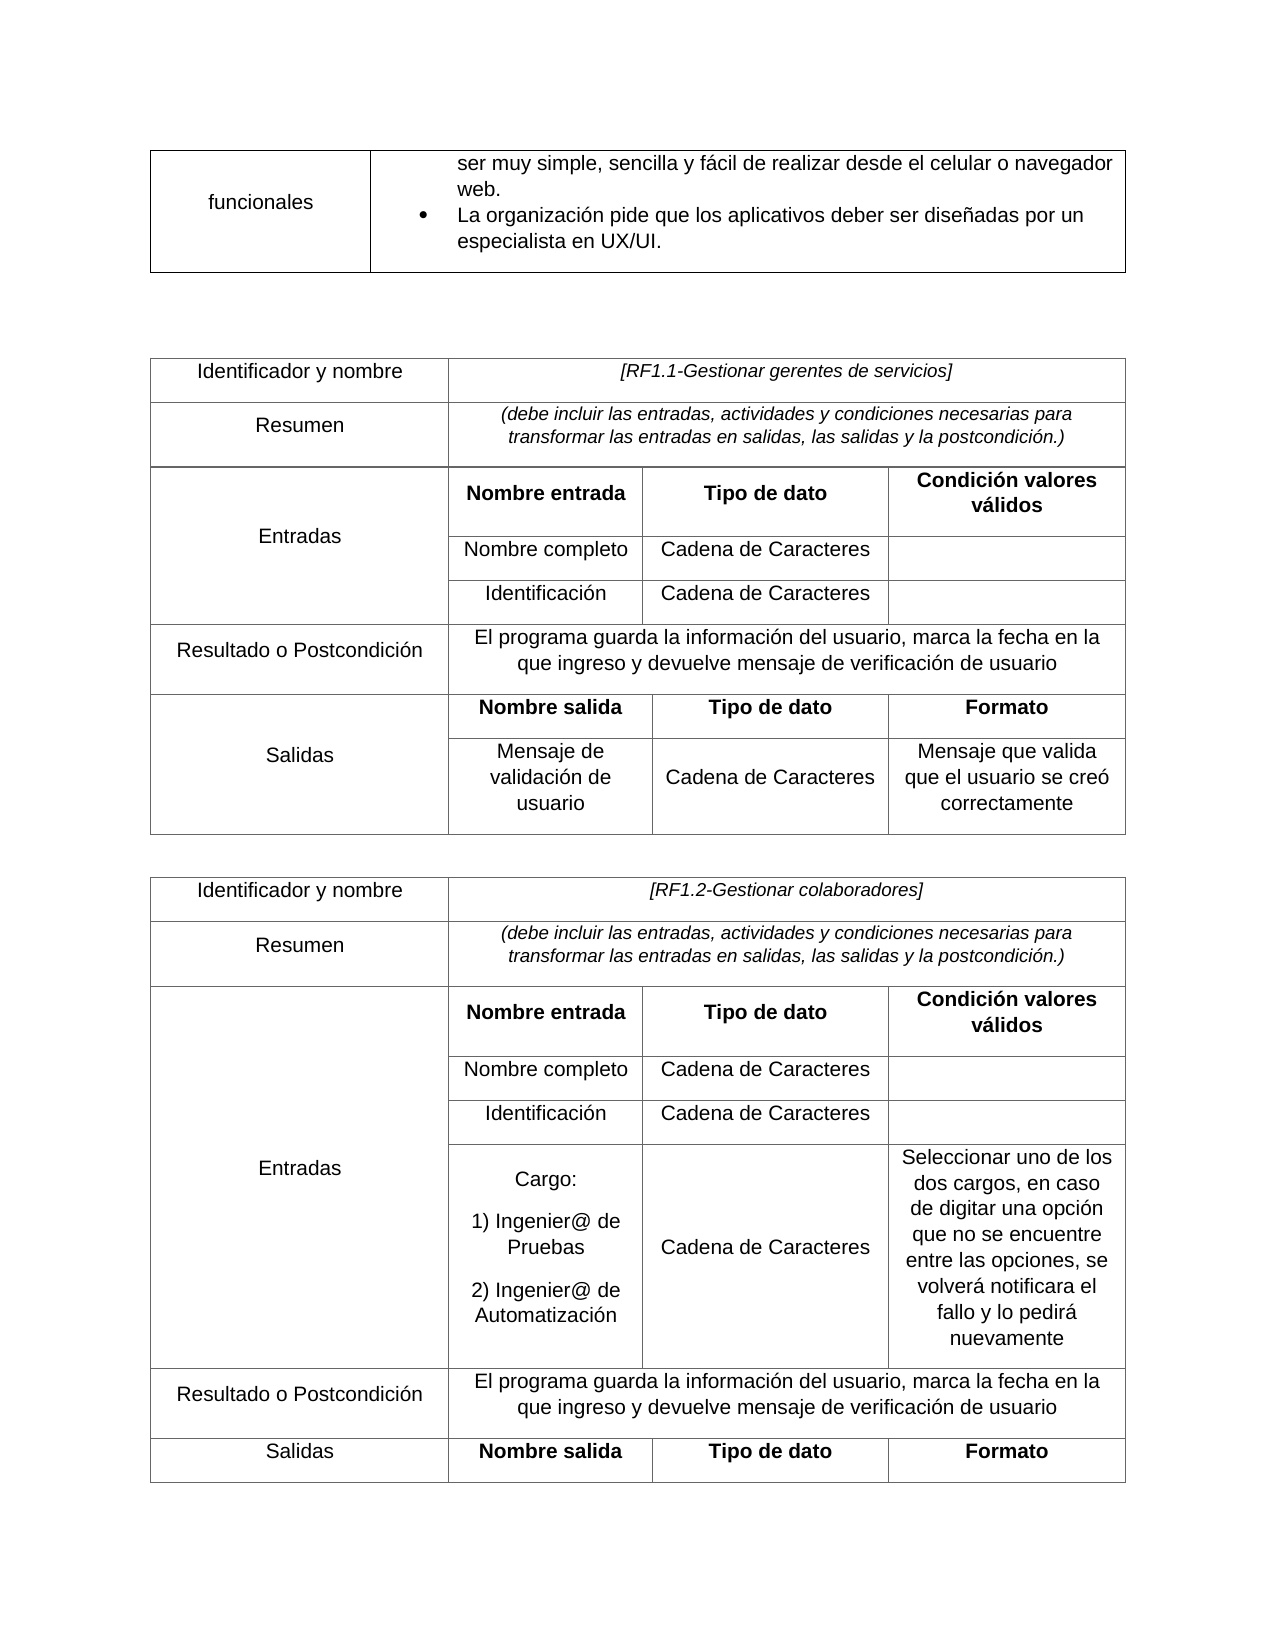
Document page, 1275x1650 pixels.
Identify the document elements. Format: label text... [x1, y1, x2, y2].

table_cell Cadena de Caracteres [643, 581, 888, 624]
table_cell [371, 151, 1125, 272]
table_cell Nombre completo [449, 537, 642, 580]
table_header [RF1.2-Gestionar colaboradores] [449, 878, 1125, 921]
table_cell Entradas [151, 468, 448, 624]
table_cell Cadena de Caracteres [653, 739, 888, 833]
table_cell El programa guarda la información del usuario, marca la fecha en la que ingreso y devuelve mensaje de verificación de usuario [449, 1369, 1125, 1438]
table_cell Nombre completo [449, 1057, 642, 1099]
table_cell El programa guarda la información del usuario, marca la fecha en la que ingreso y devuelve mensaje de verificación de usuario [449, 625, 1125, 694]
table_cell Cadena de Caracteres [643, 1145, 888, 1368]
table_cell Mensaje de validación de usuario [449, 739, 652, 833]
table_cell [151, 151, 370, 272]
table_cell Salidas [151, 695, 448, 833]
table_cell Mensaje que valida que el usuario se creó correctamente [889, 739, 1125, 833]
table_header Identificador y nombre [151, 359, 448, 402]
table_cell (debe incluir las entradas, actividades y condiciones necesarias para transformar las entradas en salidas, las salidas y la postcondición.) [449, 922, 1125, 986]
table_cell Formato [889, 695, 1125, 738]
table_cell Resultado o Postcondición [151, 1369, 448, 1438]
table_cell Condición valores válidos [889, 987, 1125, 1056]
table_cell Entradas [151, 987, 448, 1368]
table_cell Resumen [151, 403, 448, 466]
table_cell Resumen [151, 922, 448, 986]
table_cell Formato [889, 1439, 1125, 1482]
table_cell Tipo de dato [653, 695, 888, 738]
table_cell [889, 1057, 1125, 1099]
table_cell Nombre entrada [449, 987, 642, 1056]
table_cell Nombre entrada [449, 468, 642, 536]
table_cell Resultado o Postcondición [151, 625, 448, 694]
table_cell Salidas [151, 1439, 448, 1482]
table_cell Cadena de Caracteres [643, 537, 888, 580]
table_header Identificador y nombre [151, 878, 448, 921]
table_header [RF1.1-Gestionar gerentes de servicios] [449, 359, 1125, 402]
table_cell Cadena de Caracteres [643, 1101, 888, 1143]
table_cell (debe incluir las entradas, actividades y condiciones necesarias para transformar las entradas en salidas, las salidas y la postcondición.) [449, 403, 1125, 466]
table_cell [889, 581, 1125, 624]
table_cell [889, 1101, 1125, 1143]
table_cell Cargo: 1) Ingenier@ de Pruebas 2) Ingenier@ de Automatización [449, 1145, 642, 1368]
table_cell Nombre salida [449, 1439, 652, 1482]
table_cell Seleccionar uno de los dos cargos, en caso de digitar una opción que no se encuentre entre las opciones, se volverá notificara el fallo y lo pedirá nuevamente [889, 1145, 1125, 1368]
table_cell Condición valores válidos [889, 468, 1125, 536]
table_cell Cadena de Caracteres [643, 1057, 888, 1099]
table_cell [889, 537, 1125, 580]
table_cell Identificación [449, 1101, 642, 1143]
table_cell Tipo de dato [653, 1439, 888, 1482]
table_cell Identificación [449, 581, 642, 624]
table_cell Tipo de dato [643, 987, 888, 1056]
table_cell Nombre salida [449, 695, 652, 738]
table_cell Tipo de dato [643, 468, 888, 536]
